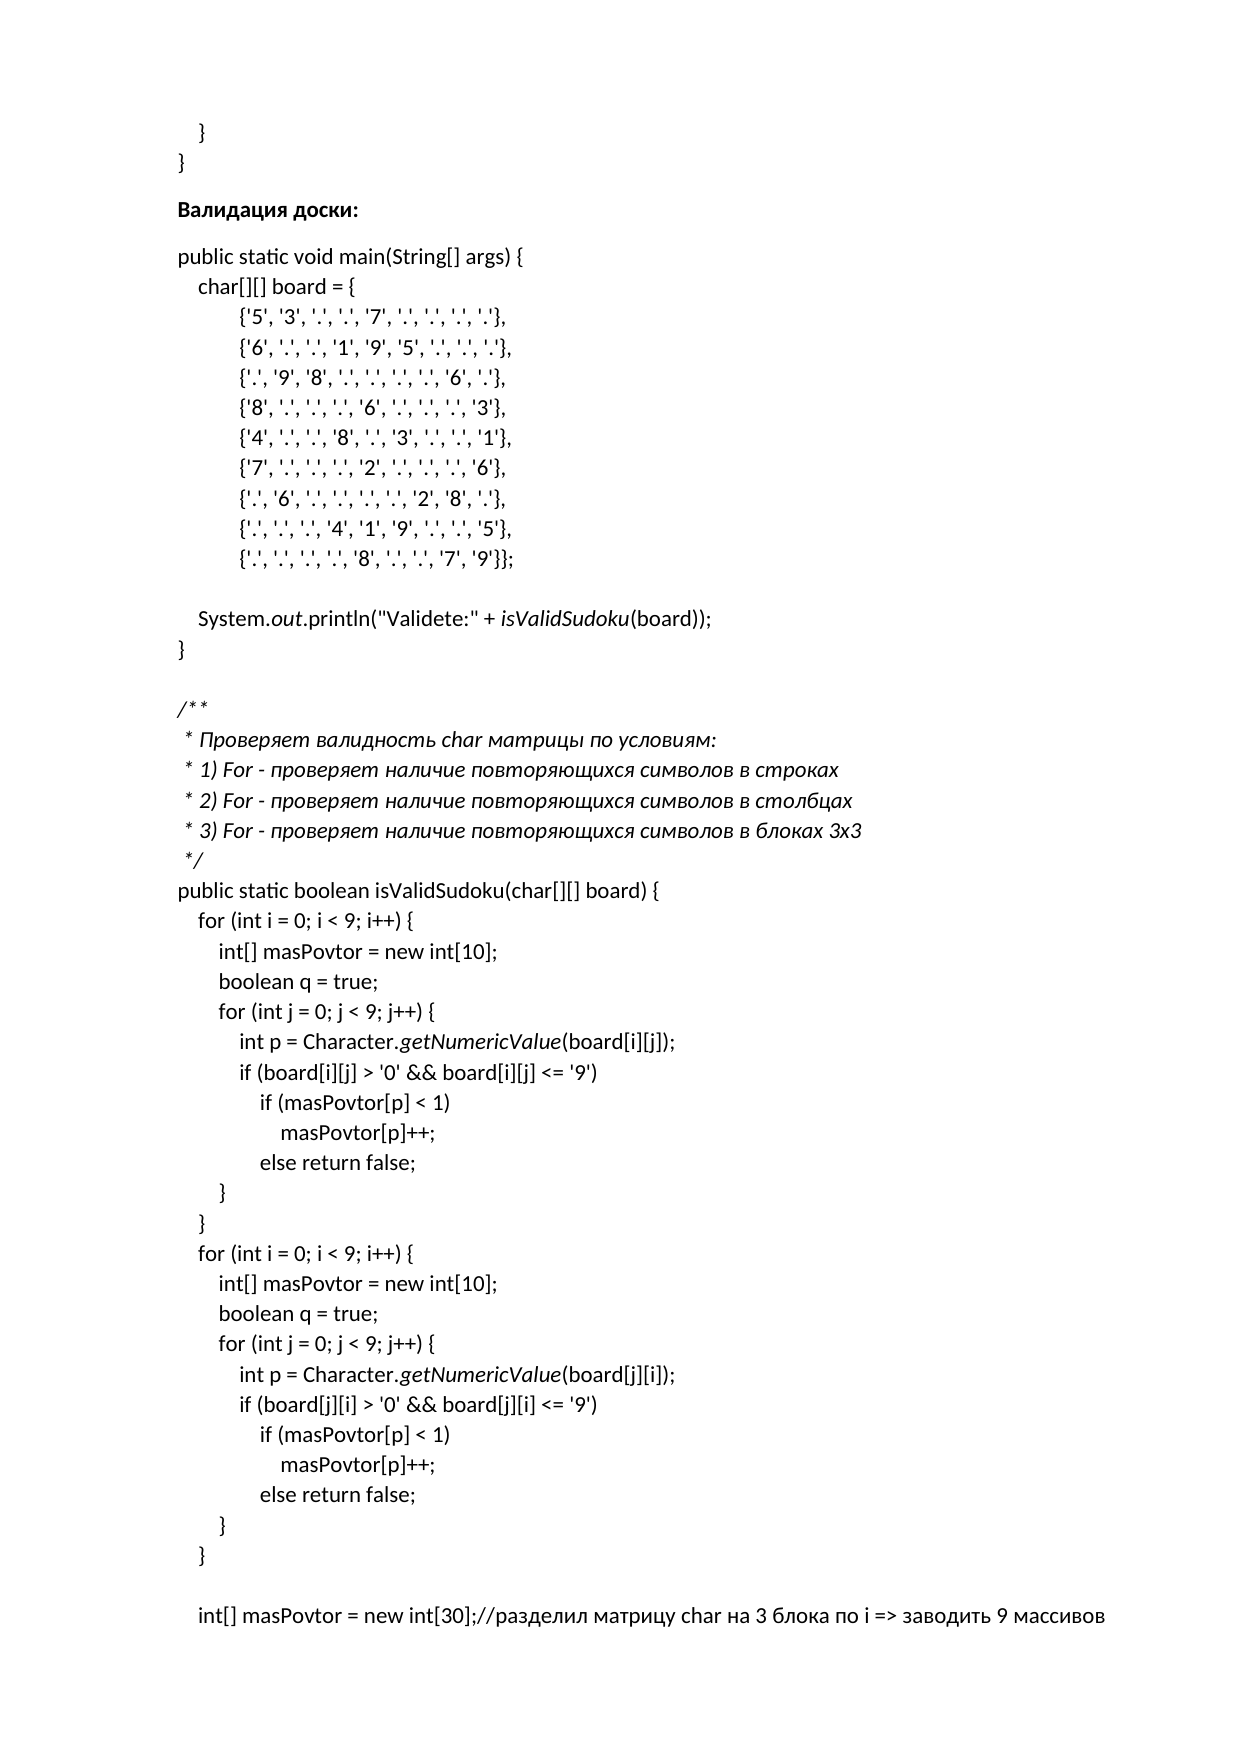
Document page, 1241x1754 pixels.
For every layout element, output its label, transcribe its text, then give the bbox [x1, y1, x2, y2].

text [177, 118, 1152, 176]
text Валидация доски: [177, 195, 1152, 223]
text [177, 242, 1152, 1629]
